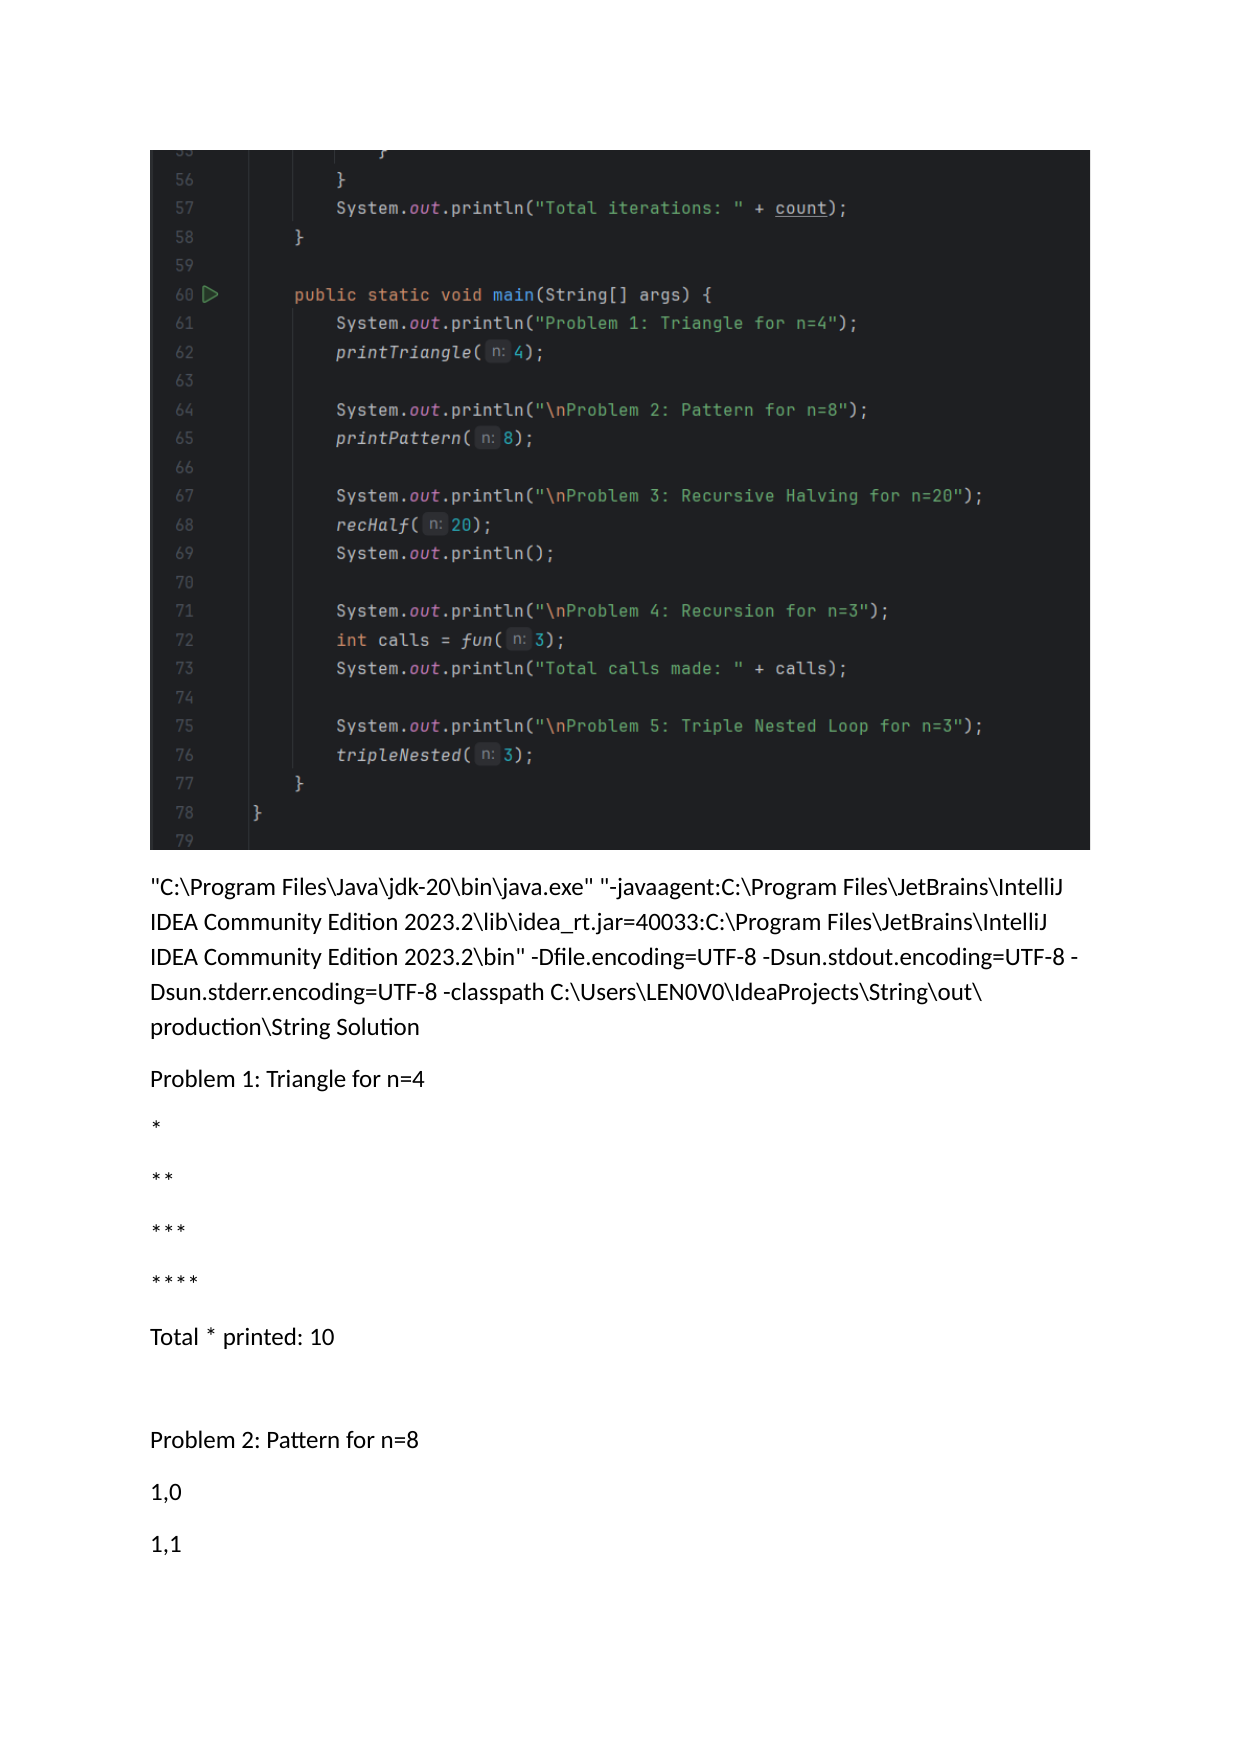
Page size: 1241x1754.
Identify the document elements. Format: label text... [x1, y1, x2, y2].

text * [150, 1114, 1090, 1145]
text Problem 2: Pattern for n=8 [150, 1424, 1090, 1455]
text 1,1 [150, 1528, 1090, 1558]
text ** [150, 1166, 1090, 1197]
text Total * printed: 10 [150, 1321, 1090, 1352]
text **** [150, 1269, 1090, 1300]
picture [150, 150, 1091, 850]
text 1,0 [150, 1476, 1090, 1507]
text Problem 1: Triangle for n=4 [150, 1063, 1090, 1093]
text "C:\Program Files\Java\jdk-20\bin\java.exe" "-javaagent:C:\Program Files\JetBrains\IntelliJ IDEA Community Edition 2023.2\lib\idea_rt.jar=40033:C:\Program Files\JetBrains\IntelliJ IDEA Community Edition 2023.2\bin" -Dfile.encoding=UTF-8 -Dsun.stdout.encoding=UTF-8 -Dsun.stderr.encoding=UTF-8 -classpath C:\Users\LEN0V0\IdeaProjects\String\out\production\String Solution [150, 871, 1090, 1042]
text *** [150, 1218, 1090, 1248]
